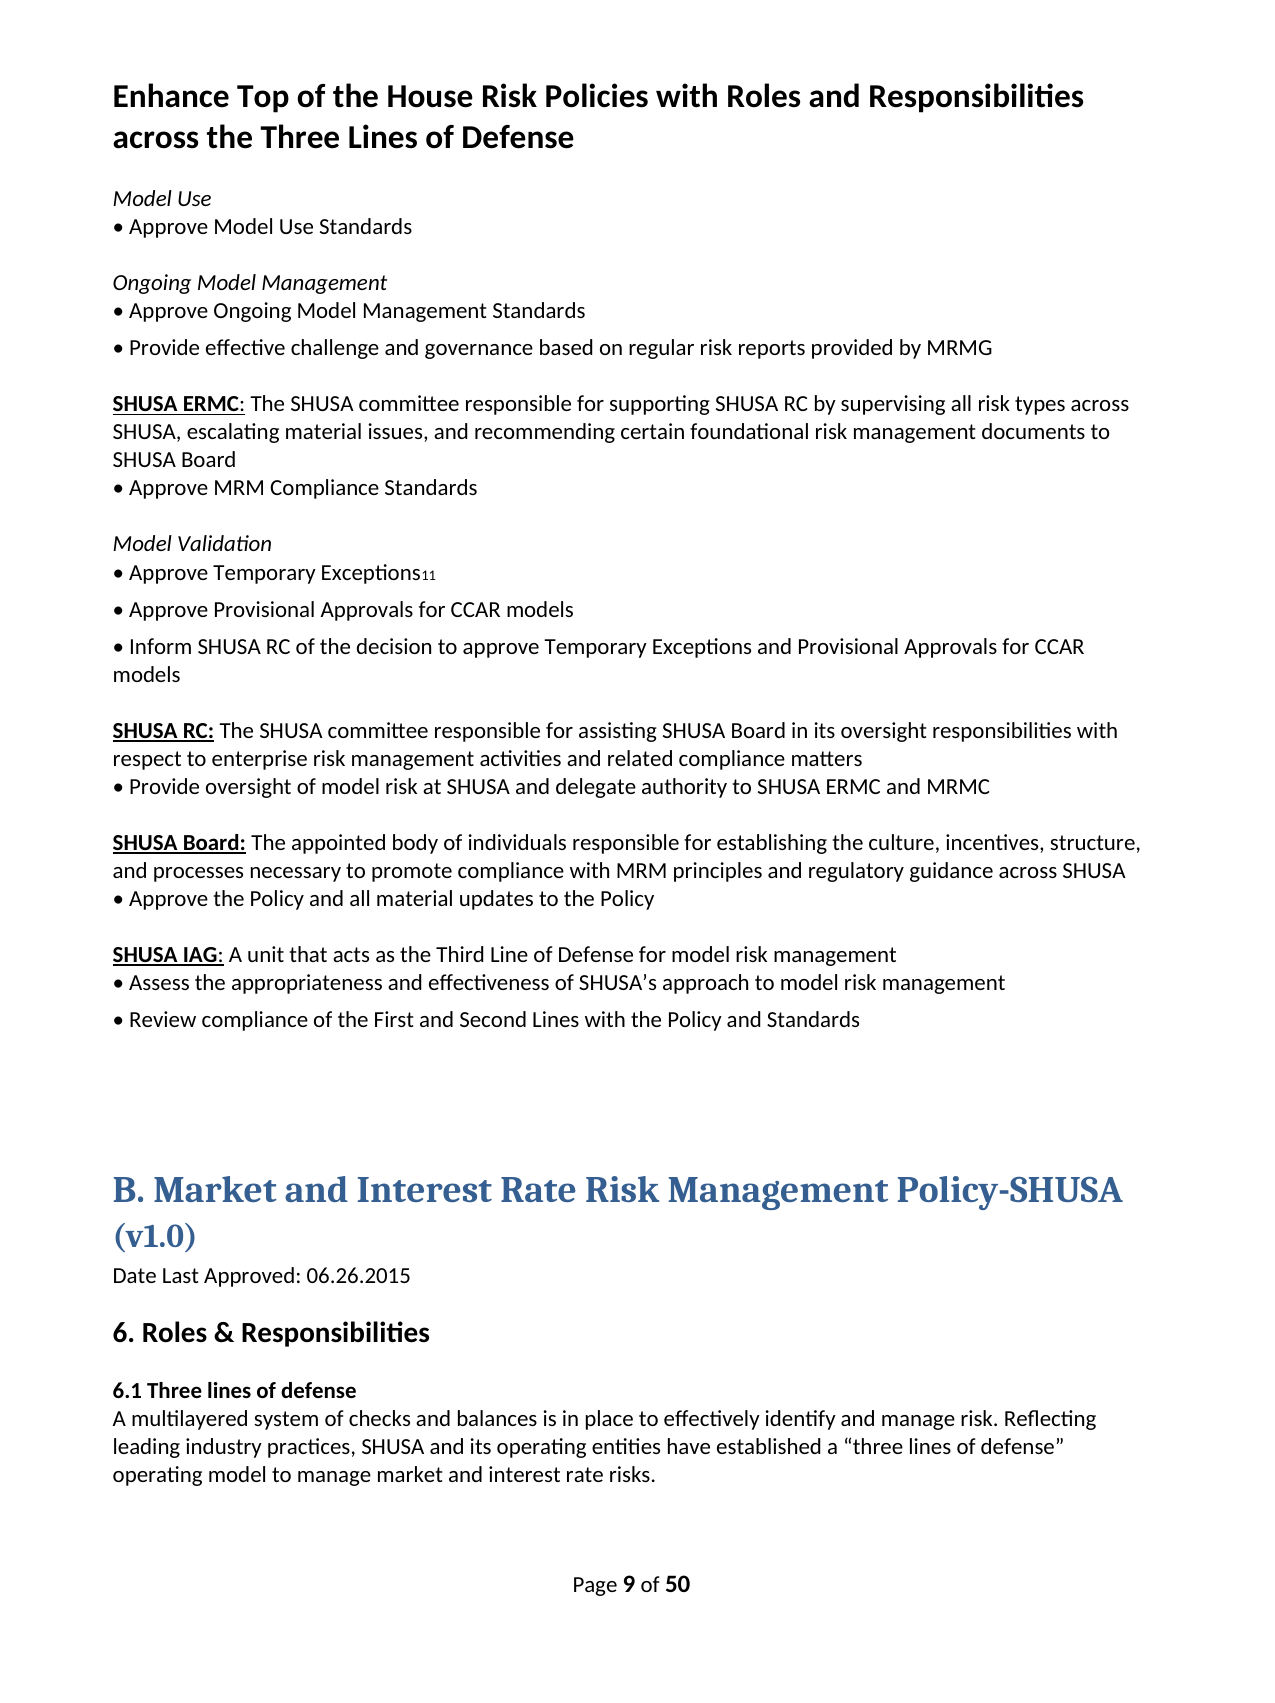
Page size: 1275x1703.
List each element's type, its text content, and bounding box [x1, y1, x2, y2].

text Date Last Approved: 06.26.2015 [112, 1262, 1150, 1289]
text Model Use [112, 184, 1150, 212]
text 6. Roles & Responsibilities [112, 1314, 1150, 1350]
text 6.1 Three lines of defense [112, 1376, 1150, 1404]
text Ongoing Model Management [112, 268, 1150, 297]
text • Provide effective challenge and governance based on regular risk reports provided by MRMG [112, 333, 1150, 361]
text • Inform SHUSA RC of the decision to approve Temporary Exceptions and Provisional Approvals for CCAR models [112, 632, 1150, 688]
text SHUSA RC: The SHUSA committee responsible for assisting SHUSA Board in its oversight responsibilities with respect to enterprise risk management activities and related compliance matters [112, 716, 1150, 772]
text • Approve Model Use Standards [112, 212, 1150, 241]
text SHUSA Board: The appointed body of individuals responsible for establishing the culture, incentives, structure, and processes necessary to promote compliance with MRM principles and regulatory guidance across SHUSA [112, 828, 1150, 884]
text Model Validation [112, 529, 1150, 558]
text • Approve Provisional Approvals for CCAR models [112, 595, 1150, 623]
text • Approve the Policy and all material updates to the Policy [112, 884, 1150, 912]
text • Approve Temporary Exceptions11 [112, 558, 1150, 586]
text SHUSA IAG: A unit that acts as the Third Line of Defense for model risk management [112, 940, 1150, 968]
text • Provide oversight of model risk at SHUSA and delegate authority to SHUSA ERMC and MRMC [112, 772, 1150, 800]
text A multilayered system of checks and balances is in place to effectively identify and manage risk. Reflecting leading industry practices, SHUSA and its operating entities have established a “three lines of defense” operating model to manage market and interest rate risks. [112, 1404, 1150, 1488]
text • Assess the appropriateness and effectiveness of SHUSA’s approach to model risk management [112, 968, 1150, 996]
subtitle B. Market and Interest Rate Risk Management Policy-SHUSA (v1.0) [112, 1169, 1150, 1256]
text • Approve Ongoing Model Management Standards [112, 297, 1150, 324]
text SHUSA ERMC: The SHUSA committee responsible for supporting SHUSA RC by supervising all risk types across SHUSA, escalating material issues, and recommending certain foundational risk management documents to SHUSA Board [112, 389, 1150, 473]
text • Review compliance of the First and Second Lines with the Policy and Standards [112, 1005, 1150, 1033]
text • Approve MRM Compliance Standards [112, 473, 1150, 502]
